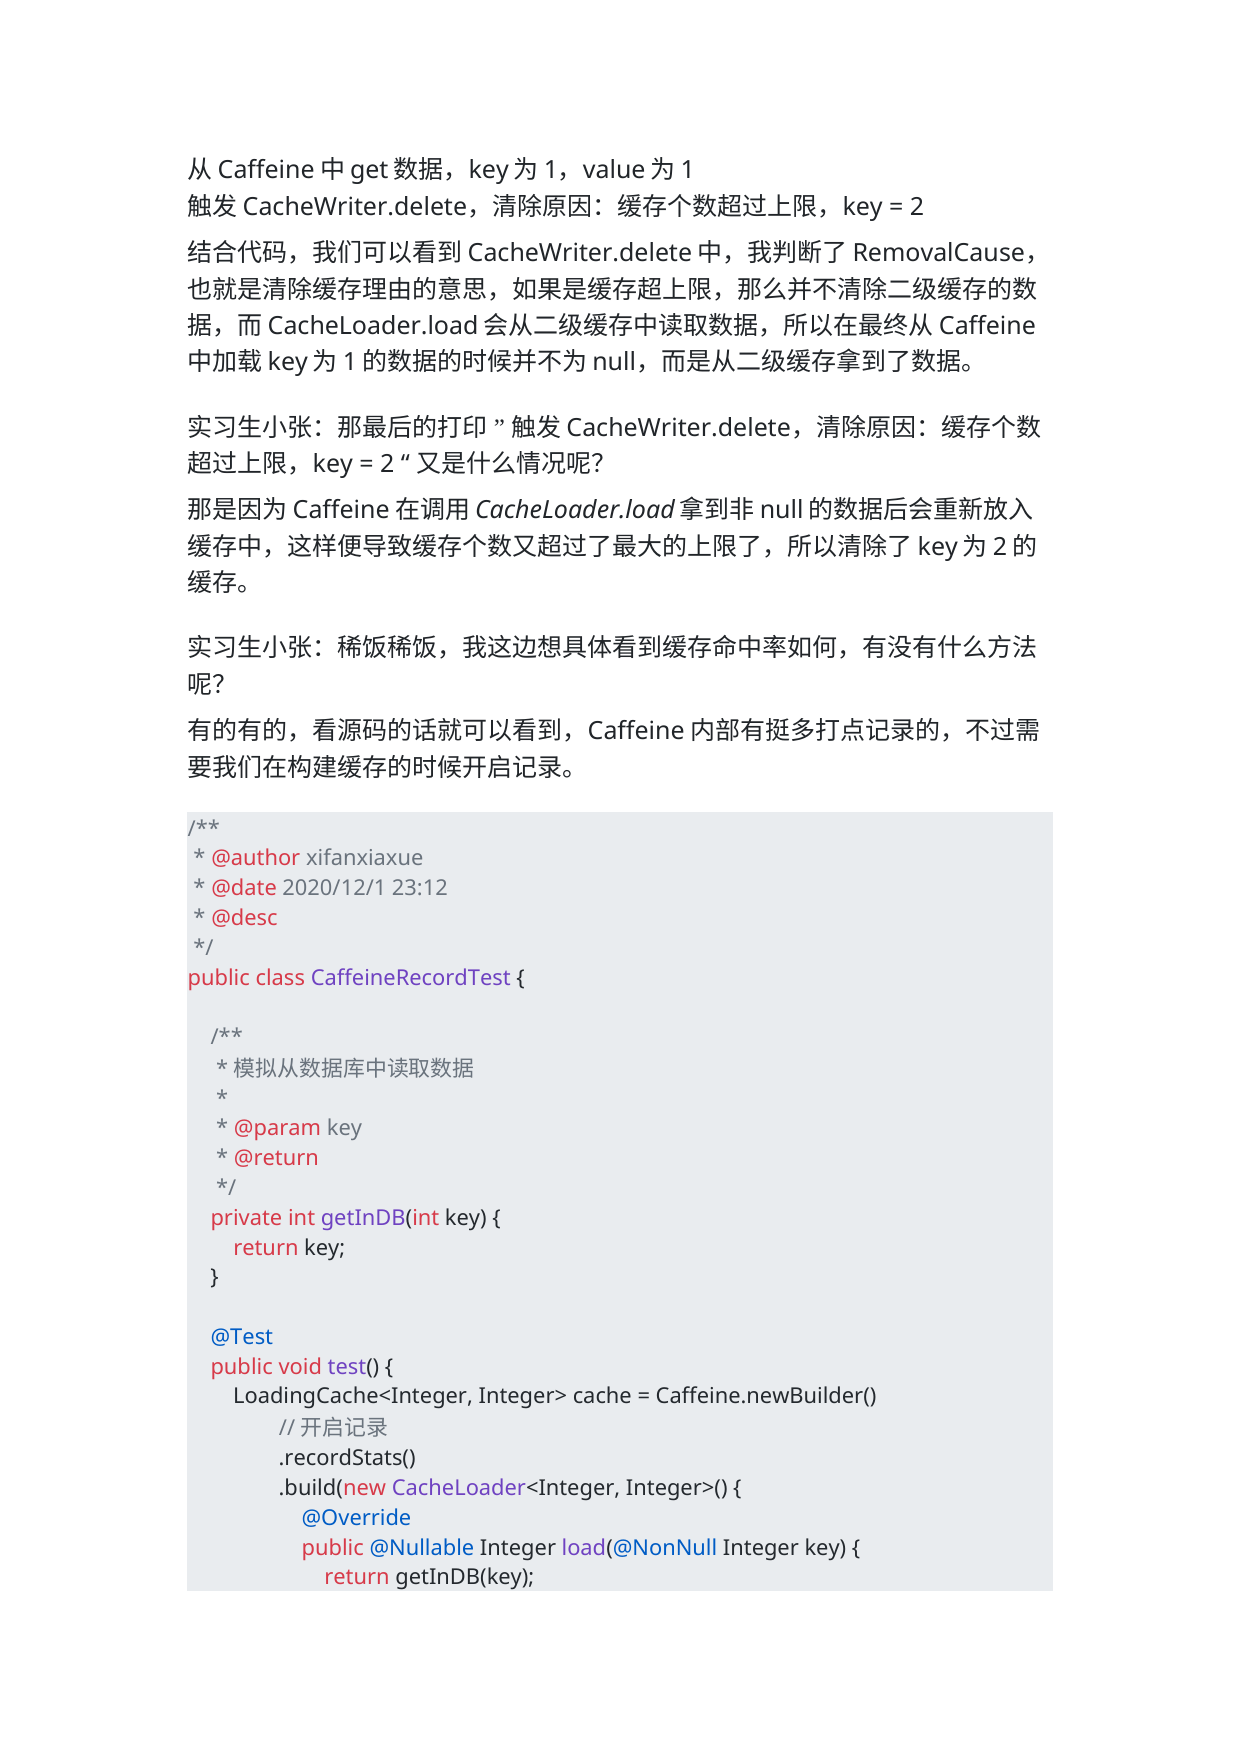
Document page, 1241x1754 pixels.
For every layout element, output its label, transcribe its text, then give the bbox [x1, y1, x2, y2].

text * 模拟从数据库中读取数据 [187, 1051, 1053, 1083]
text * @param key [187, 1112, 1053, 1142]
text */ [187, 1172, 1053, 1202]
text public void test() { [187, 1351, 1053, 1381]
text .recordStats() [187, 1442, 1053, 1472]
text * @desc [187, 902, 1053, 932]
text 那是因为Caffeine在调用CacheLoader.load拿到非null的数据后会重新放入缓存中，这样便导致缓存个数又超过了最大的上限了，所以清除了key为2的缓存。 [187, 490, 1053, 599]
text LoadingCache<Integer, Integer> cache = Caffeine.newBuilder() [187, 1381, 1053, 1410]
text 结合代码，我们可以看到CacheWriter.delete中，我判断了RemovalCause，也就是清除缓存理由的意思，如果是缓存超上限，那么并不清除二级缓存的数据，而CacheLoader.load会从二级缓存中读取数据，所以在最终从Caffeine中加载key为1的数据的时候并不为null，而是从二级缓存拿到了数据。 [187, 233, 1053, 378]
text return key; [187, 1232, 1053, 1261]
text * @date 2020/12/1 23:12 [187, 872, 1053, 902]
text */ [187, 932, 1053, 961]
text 实习生小张：稀饭稀饭，我这边想具体看到缓存命中率如何，有没有什么方法呢？ [187, 628, 1053, 700]
text @Override [187, 1502, 1053, 1531]
text * [187, 1083, 1053, 1112]
text // 开启记录 [187, 1410, 1053, 1442]
text } [187, 1261, 1053, 1291]
text * @return [187, 1142, 1053, 1172]
text 实习生小张：那最后的打印 ” 触发CacheWriter.delete，清除原因：缓存个数超过上限，key = 2 “ 又是什么情况呢？ [187, 407, 1053, 479]
text /** [187, 1021, 1053, 1051]
text return getInDB(key); [187, 1561, 1053, 1591]
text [187, 150, 1053, 222]
text @Test [187, 1321, 1053, 1351]
text /** [187, 812, 1053, 842]
text public class CaffeineRecordTest { [187, 961, 1053, 991]
text .build(new CacheLoader<Integer, Integer>() { [187, 1472, 1053, 1502]
text public @Nullable Integer load(@NonNull Integer key) { [187, 1531, 1053, 1561]
text 有的有的，看源码的话就可以看到，Caffeine内部有挺多打点记录的，不过需要我们在构建缓存的时候开启记录。 [187, 711, 1053, 783]
text private int getInDB(int key) { [187, 1202, 1053, 1232]
text * @author xifanxiaxue [187, 842, 1053, 872]
